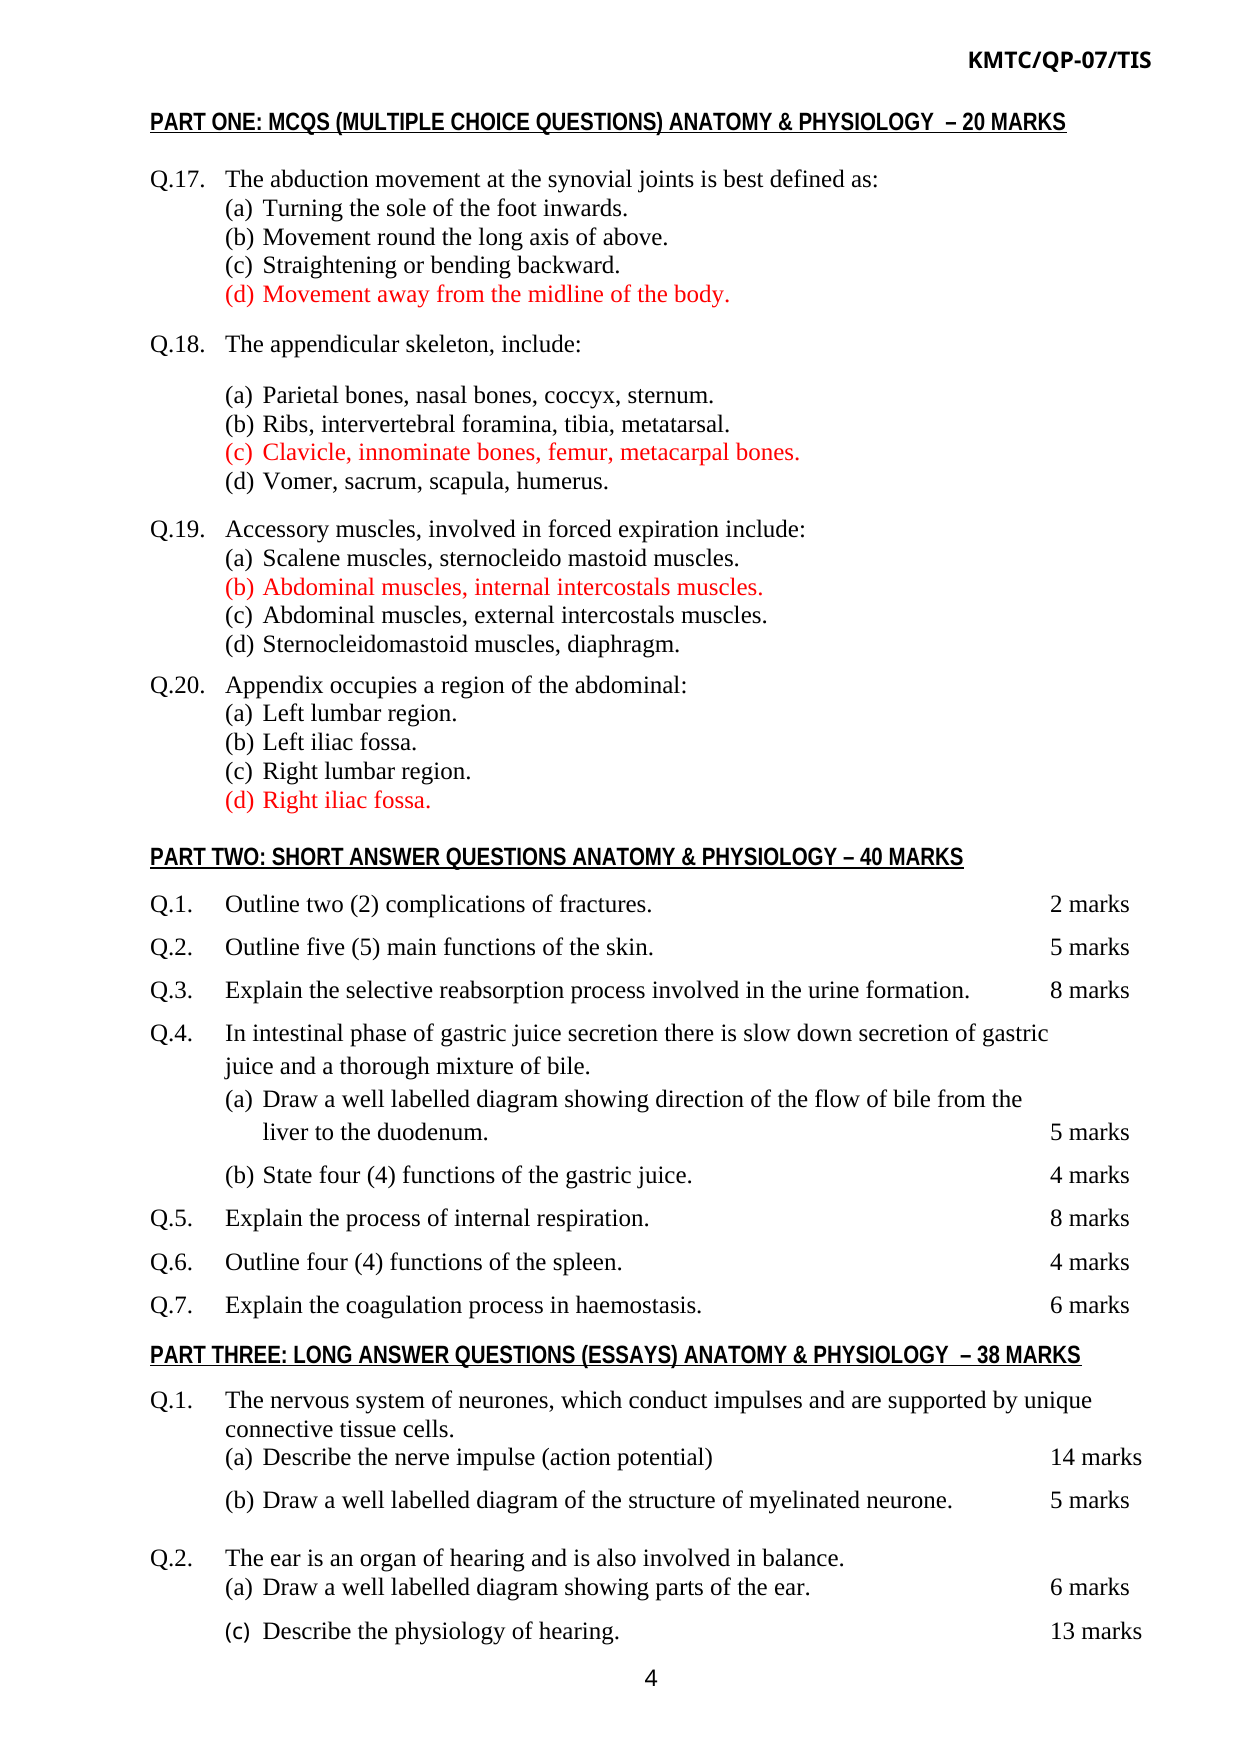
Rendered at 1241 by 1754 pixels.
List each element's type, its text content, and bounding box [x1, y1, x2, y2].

list Draw a well labelled diagram of the structure of myelinated neurone. 5 marks [225, 1486, 1152, 1514]
list Clavicle, innominate bones, femur, metacarpal bones. [225, 437, 1152, 466]
list Vomer, sacrum, scapula, humerus. [225, 466, 1152, 495]
text Q.17. The abduction movement at the synovial joints is best defined as: [150, 164, 1152, 193]
list Left iliac fossa. [225, 727, 1152, 756]
text Q.5. Explain the process of internal respiration. 8 marks [150, 1203, 1152, 1232]
text juice and a thorough mixture of bile. [225, 1051, 1152, 1080]
text Q.1. The nervous system of neurones, which conduct impulses and are supported by unique connective tissue cells. [150, 1385, 1152, 1442]
text Q.7. Explain the coagulation process in haemostasis. 6 marks [150, 1290, 1152, 1318]
list Sternocleidomastoid muscles, diaphragm. [225, 629, 1152, 658]
text PART ONE: MCQS (MULTIPLE CHOICE QUESTIONS) ANATOMY & PHYSIOLOGY – 20 MARKS [150, 107, 1152, 136]
text Q.3. Explain the selective reabsorption process involved in the urine formation. 8 marks [150, 975, 1152, 1004]
list Movement away from the midline of the body. [225, 279, 1152, 308]
text PART TWO: SHORT ANSWER QUESTIONS ANATOMY & PHYSIOLOGY – 40 MARKS [150, 842, 1152, 871]
list Movement round the long axis of above. [225, 222, 1152, 251]
text Q.4. In intestinal phase of gastric juice secretion there is slow down secretion of gastric [150, 1018, 1152, 1047]
text Q.18. The appendicular skeleton, include: [150, 329, 1152, 358]
text PART THREE: LONG ANSWER QUESTIONS (ESSAYS) ANATOMY & PHYSIOLOGY – 38 MARKS [150, 1339, 1152, 1368]
list Describe the physiology of hearing. 13 marks [225, 1615, 1152, 1646]
list Describe the nerve impulse (action potential) 14 marks [225, 1442, 1152, 1471]
list State four (4) functions of the gastric juice. 4 marks [225, 1160, 1152, 1189]
text Q.2. The ear is an organ of hearing and is also involved in balance. [150, 1543, 1152, 1572]
list Abdominal muscles, internal intercostals muscles. [225, 572, 1152, 600]
list liver to the duodenum. 5 marks [262, 1117, 1152, 1146]
list Right lumbar region. [225, 756, 1152, 785]
list Left lumbar region. [225, 698, 1152, 727]
list Ribs, intervertebral foramina, tibia, metatarsal. [225, 409, 1152, 437]
text Q.6. Outline four (4) functions of the spleen. 4 marks [150, 1247, 1152, 1275]
list Turning the sole of the foot inwards. [225, 193, 1152, 222]
text Q.2. Outline five (5) main functions of the skin. 5 marks [150, 932, 1152, 961]
text Q.20. Appendix occupies a region of the abdominal: [150, 670, 1152, 698]
list Parietal bones, nasal bones, coccyx, sternum. [225, 380, 1152, 409]
list Straightening or bending backward. [225, 251, 1152, 279]
text Q.1. Outline two (2) complications of fractures. 2 marks [150, 889, 1152, 918]
list Draw a well labelled diagram showing parts of the ear. 6 marks [225, 1572, 1152, 1601]
list Draw a well labelled diagram showing direction of the flow of bile from the [225, 1084, 1152, 1113]
text Q.19. Accessory muscles, involved in forced expiration include: [150, 514, 1152, 543]
list Scalene muscles, sternocleido mastoid muscles. [225, 543, 1152, 572]
list Abdominal muscles, external intercostals muscles. [225, 600, 1152, 629]
list Right iliac fossa. [225, 785, 1152, 813]
